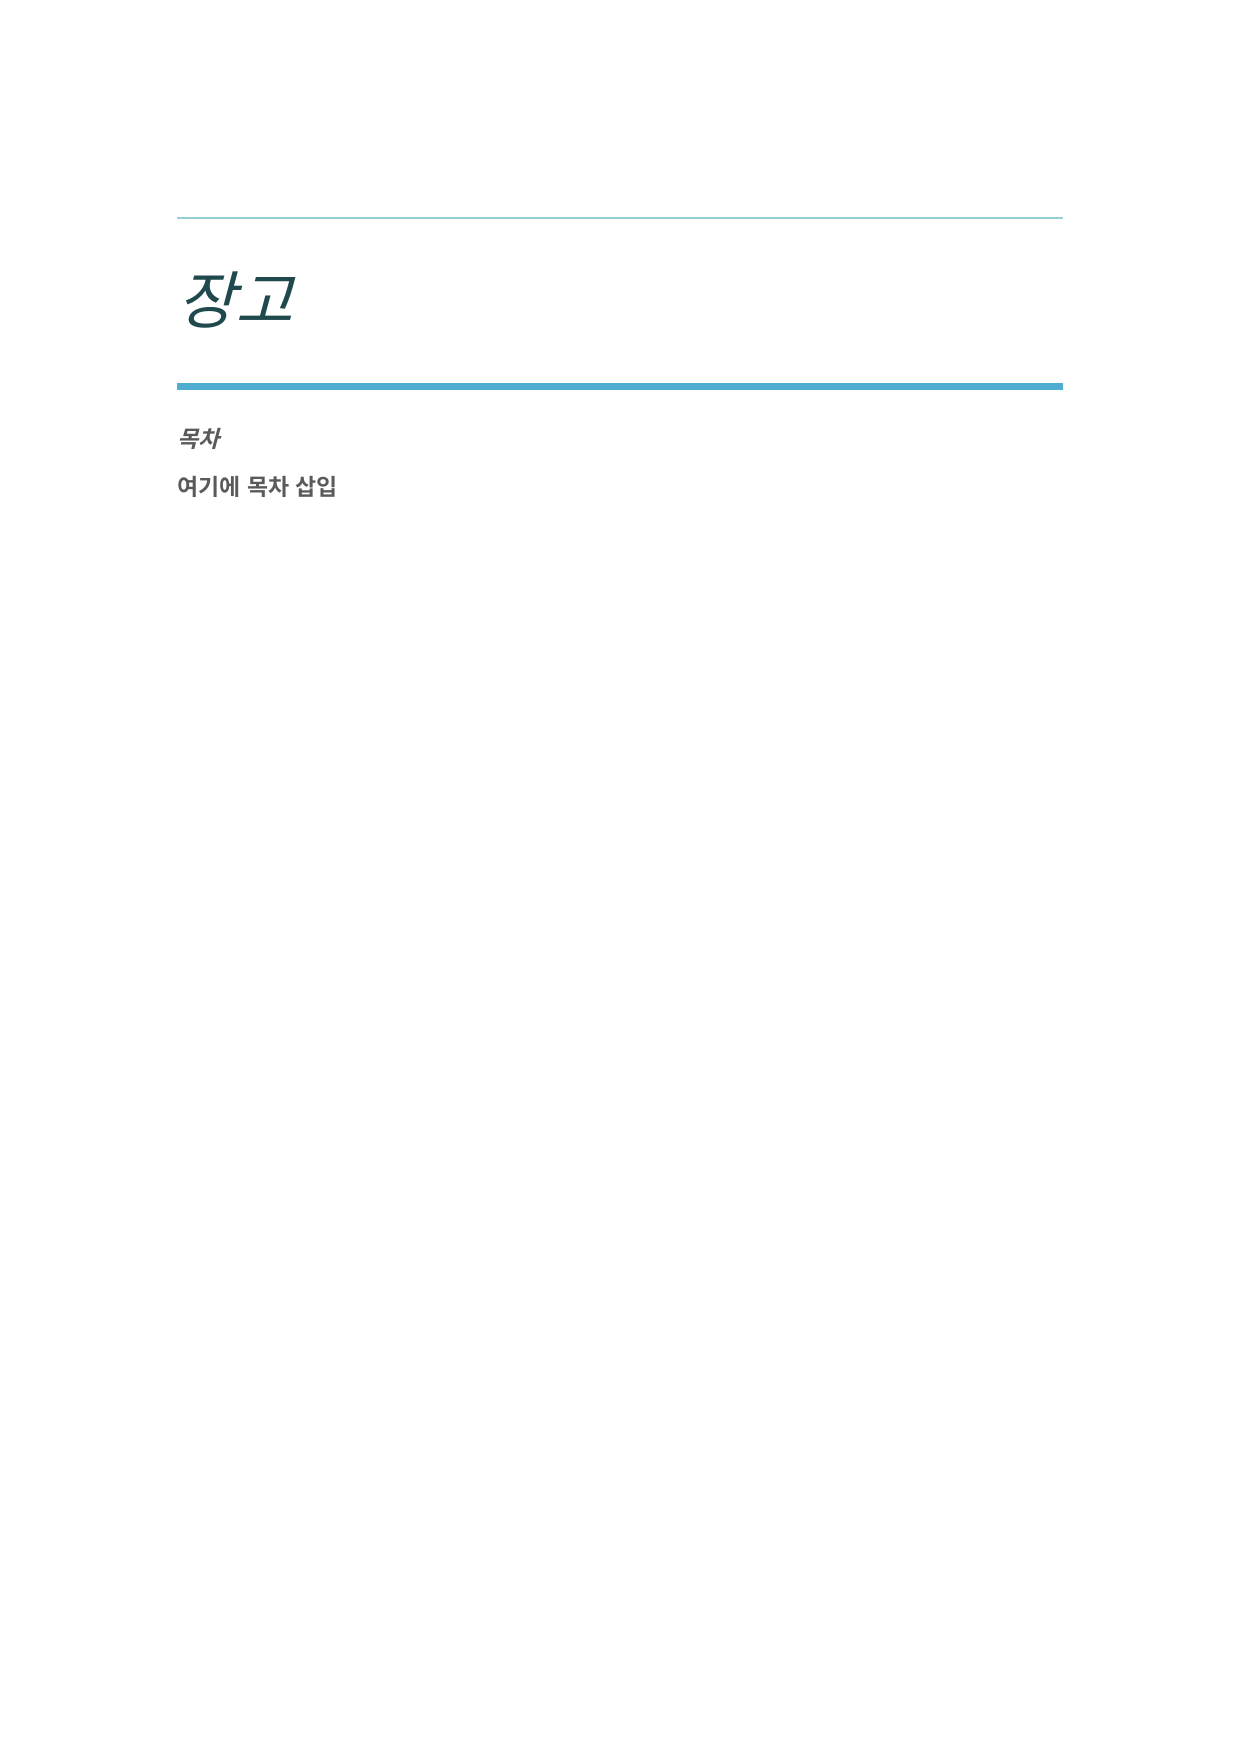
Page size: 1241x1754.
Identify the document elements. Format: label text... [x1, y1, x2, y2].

text 여기에 목차 삽입 [177, 467, 1063, 504]
subtitle 목차 [177, 419, 1063, 456]
title 장고 [177, 219, 1063, 383]
